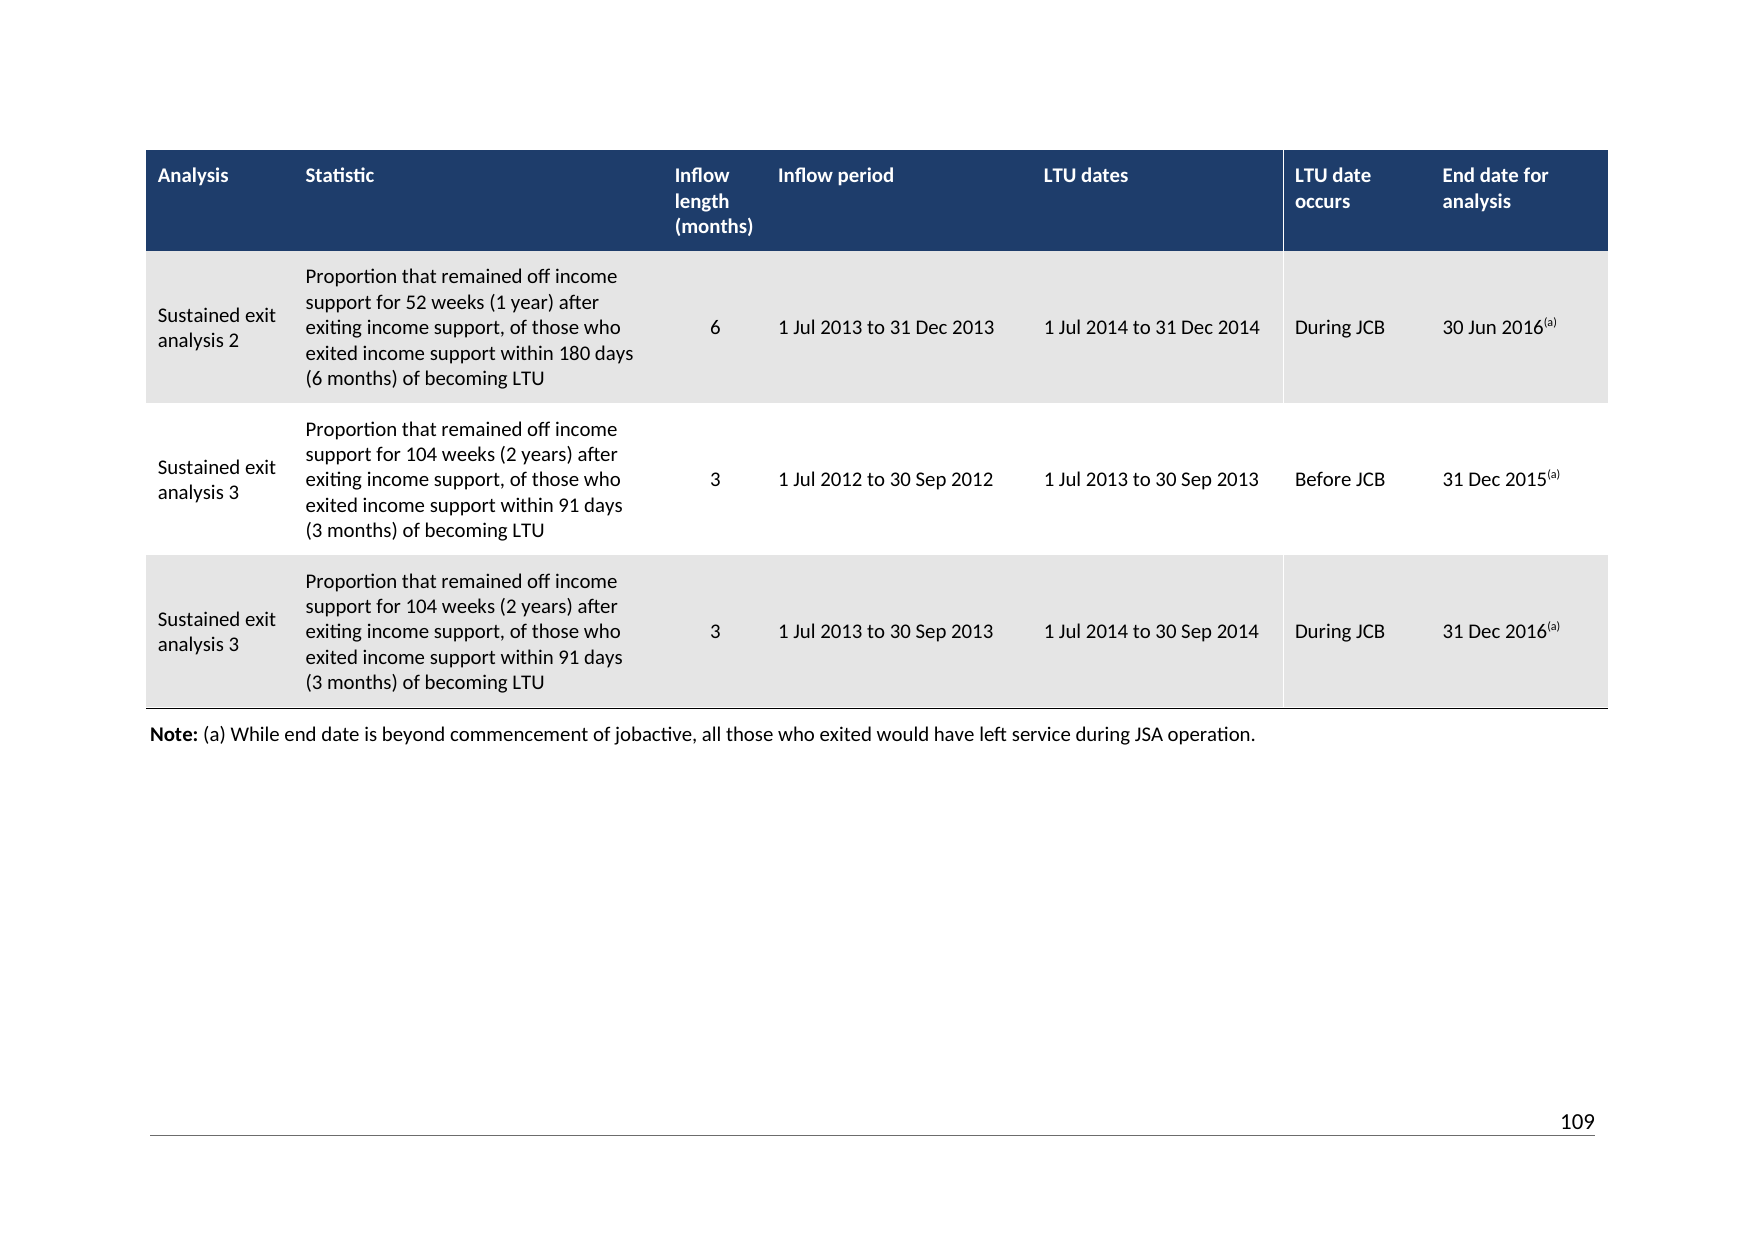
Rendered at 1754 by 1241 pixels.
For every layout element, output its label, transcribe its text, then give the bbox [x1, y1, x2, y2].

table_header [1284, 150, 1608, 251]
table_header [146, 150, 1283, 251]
text Note: (a) While end date is beyond commencement of jobactive, all those who exited would have left service during JSA operation. [150, 721, 1595, 746]
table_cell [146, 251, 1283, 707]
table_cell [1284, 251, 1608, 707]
